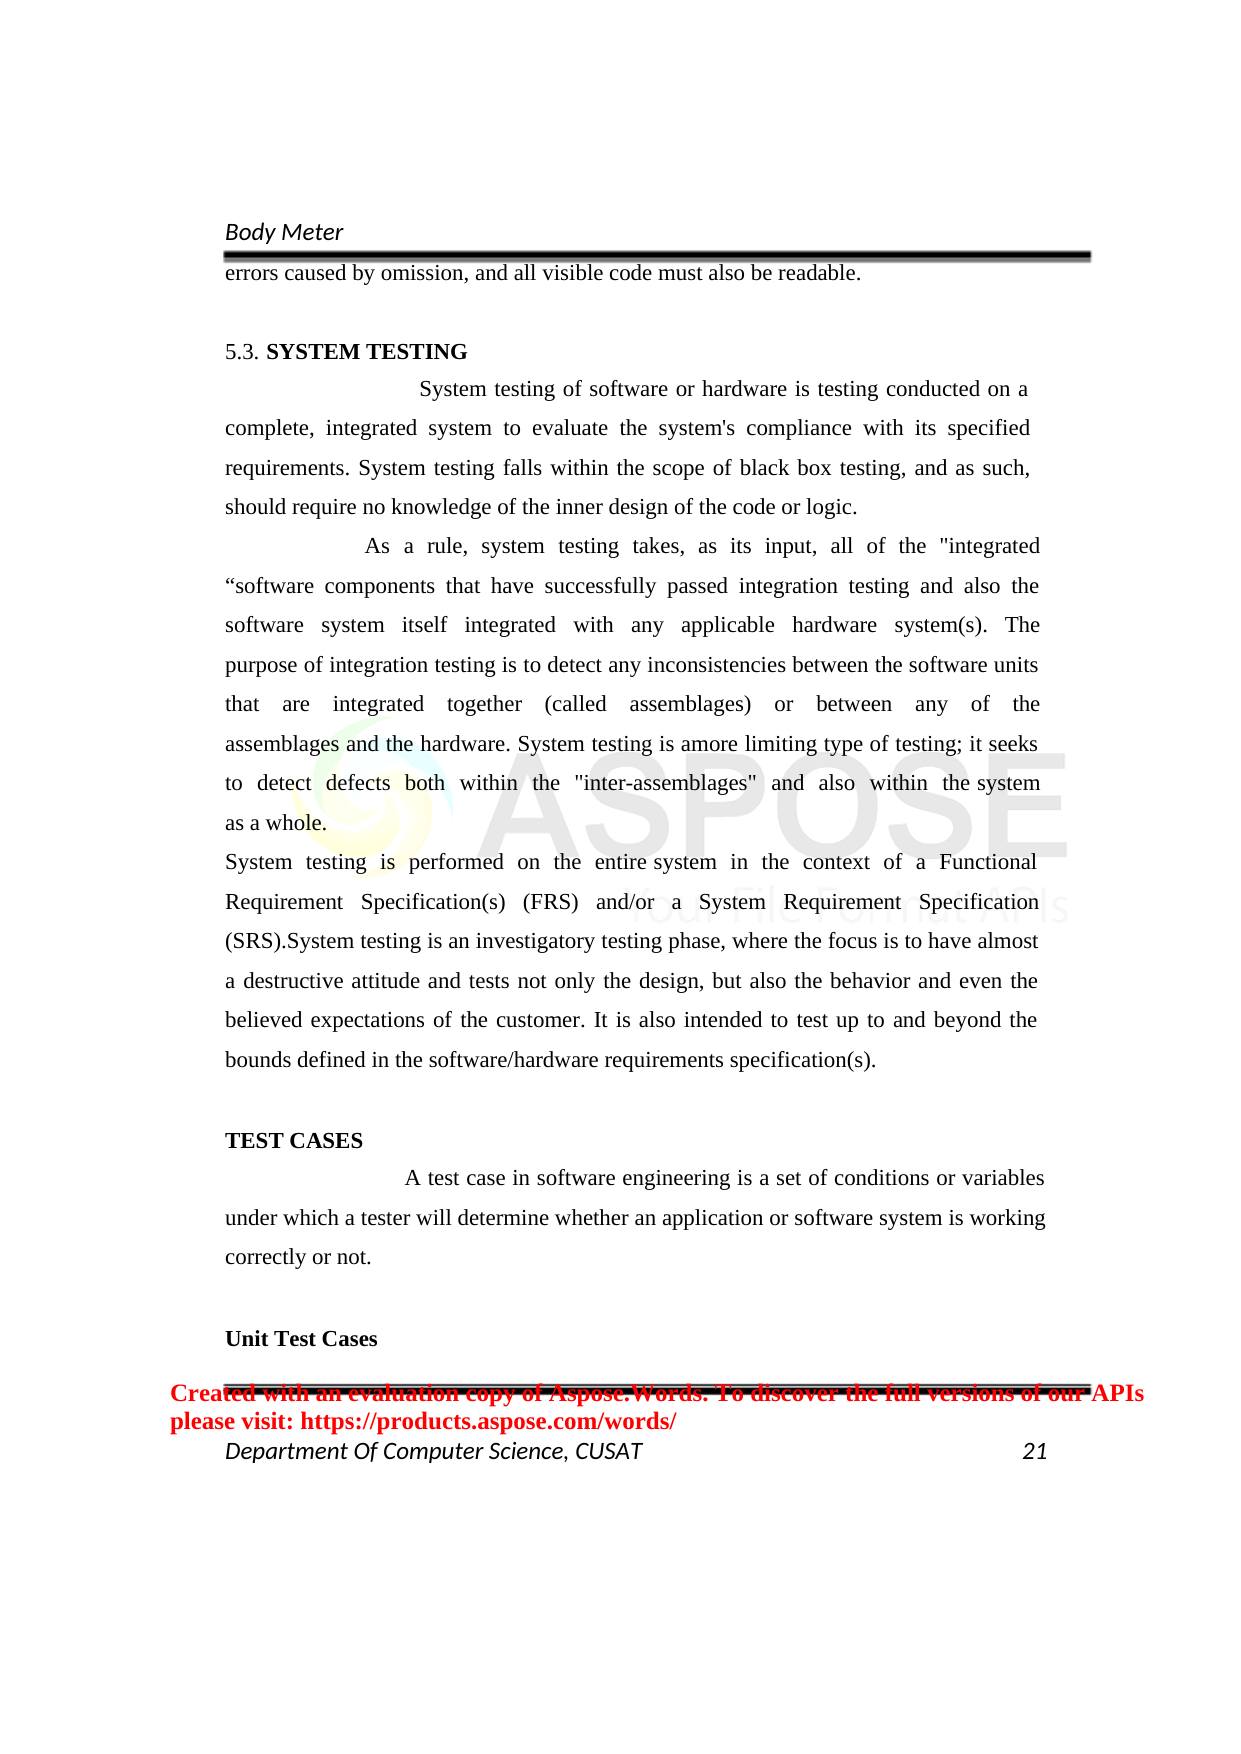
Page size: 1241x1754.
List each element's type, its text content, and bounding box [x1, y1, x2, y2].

text System testing of software or hardware is testing conducted on a complete, integrated system to evaluate the system's compliance with its specified requirements. System testing falls within the scope of black box testing, and as such, should require no knowledge of the inner design of the code or logic. [225, 364, 1032, 522]
picture [222, 1381, 1094, 1397]
picture [222, 249, 1094, 265]
text TEST CASES [225, 1128, 1212, 1154]
text System testing is performed on the entire system in the context of a Functional Requirement Specification(s) (FRS) and/or a System Requirement Specification (SRS).System testing is an investigatory testing phase, where the focus is to have almost a destructive attitude and tests not only the design, but also the behavior and even the believed expectations of the customer. It is also intended to test up to and beyond the bounds defined in the software/hardware requirements specification(s). [225, 838, 1040, 1075]
text Unit Test Cases [225, 1326, 1212, 1352]
list SYSTEM TESTING [225, 339, 1212, 364]
text errors caused by omission, and all visible code must also be readable. [225, 260, 1212, 285]
text A test case in software engineering is a set of conditions or variables under which a tester will determine whether an application or software system is working correctly or not. [225, 1154, 1047, 1273]
text As a rule, system testing takes, as its input, all of the "integrated “software components that have successfully passed integration testing and also the software system itself integrated with any applicable hardware system(s). The purpose of integration testing is to detect any inconsistencies between the software units that are integrated together (called assemblages) or between any of the assemblages and the hardware. System testing is amore limiting type of testing; it seeks to detect defects both within the "inter-assemblages" and also within the system as a whole. [225, 522, 1040, 838]
